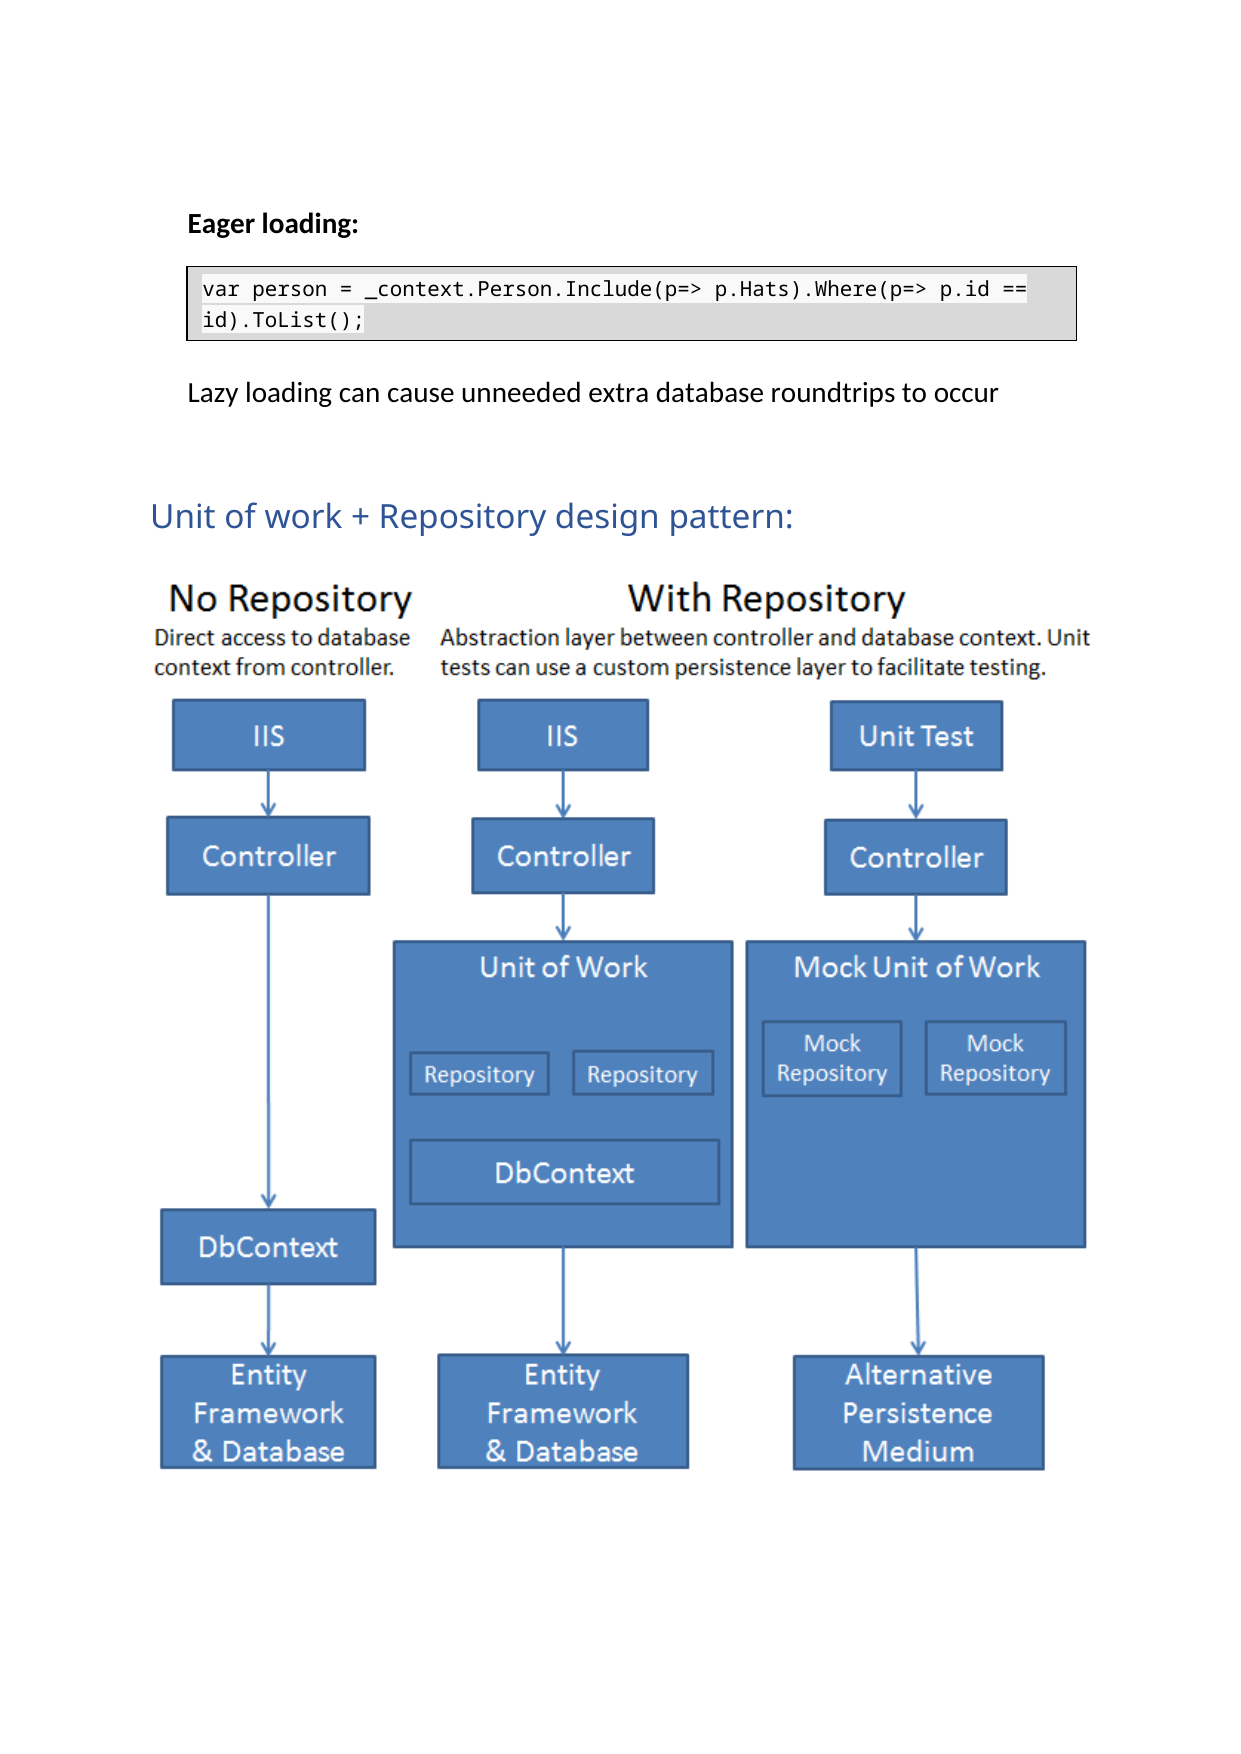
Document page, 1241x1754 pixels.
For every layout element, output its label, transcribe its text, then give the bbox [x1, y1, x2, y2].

text Eager loading: [187, 205, 1090, 241]
picture [150, 576, 1091, 1487]
text Lazy loading can cause unneeded extra database roundtrips to occur [187, 260, 1090, 410]
subtitle Unit of work + Repository design pattern: [150, 493, 1090, 538]
